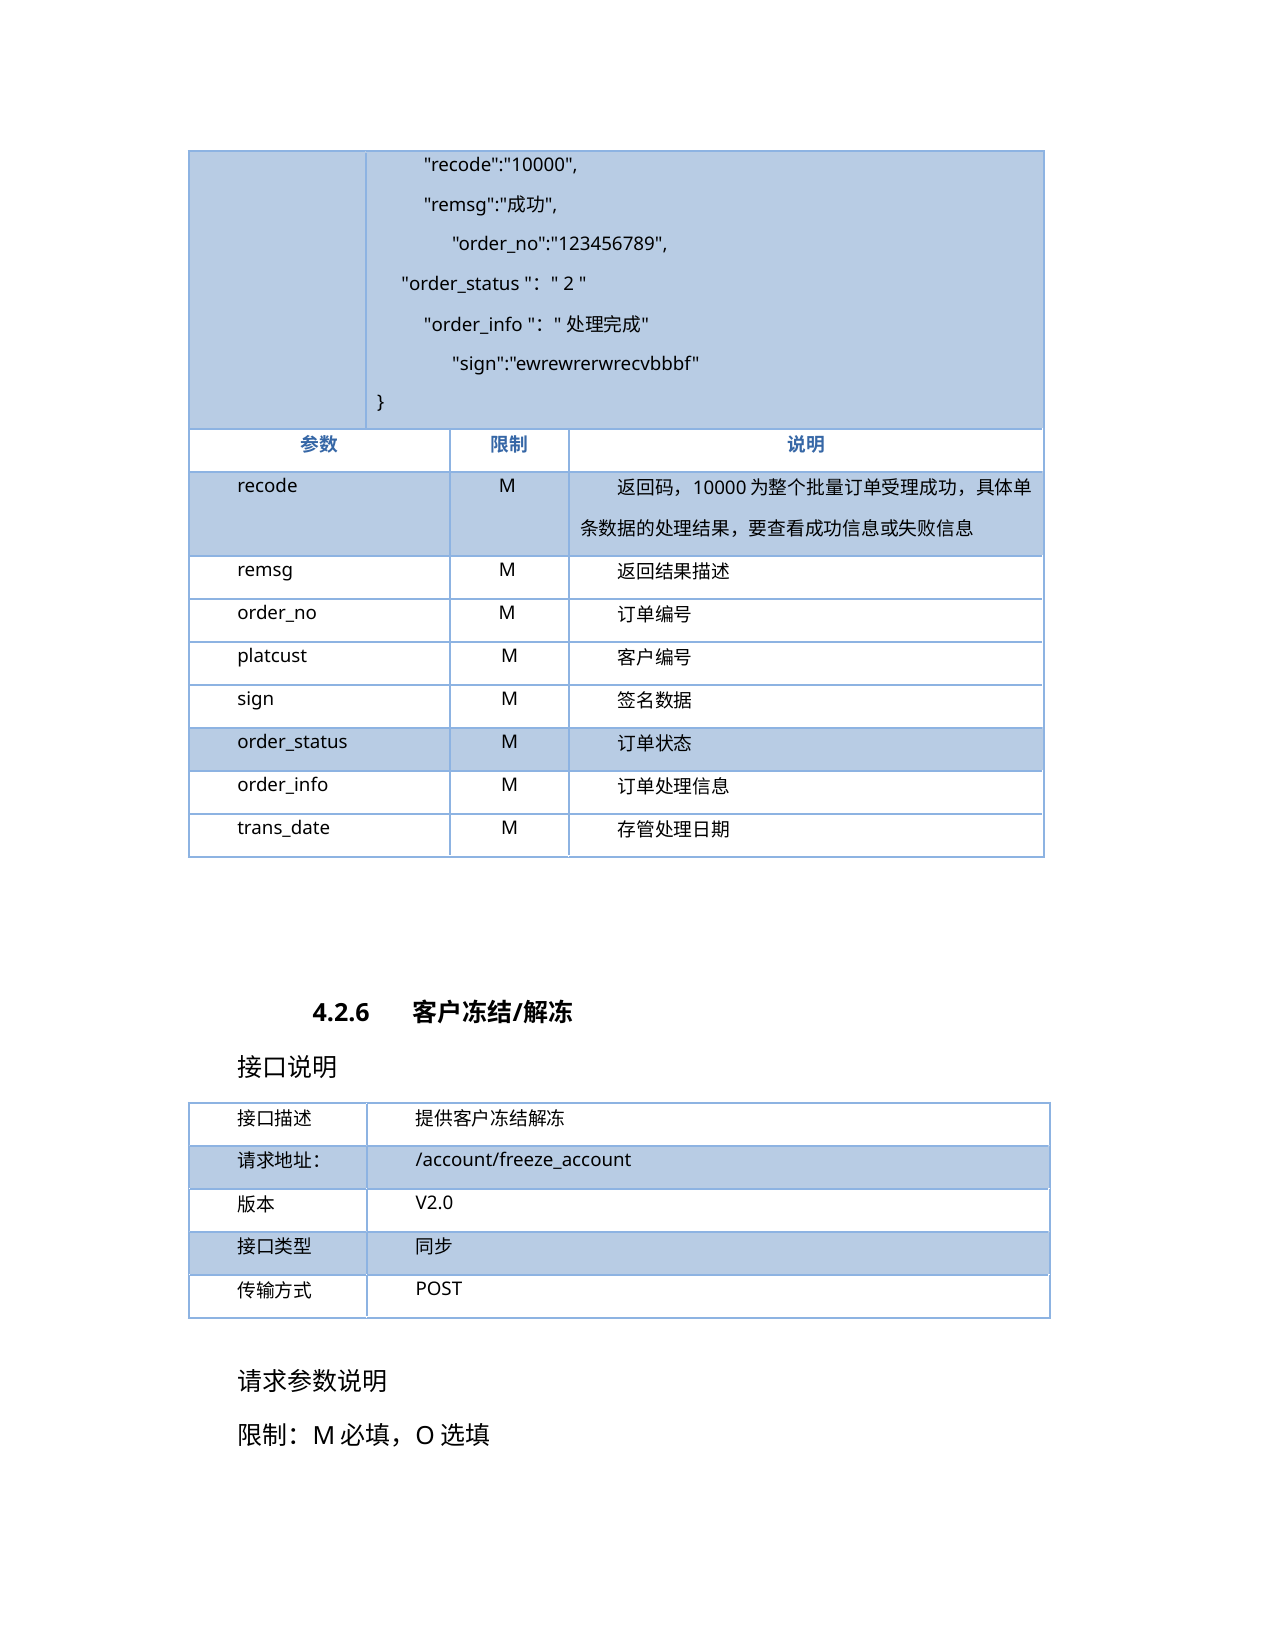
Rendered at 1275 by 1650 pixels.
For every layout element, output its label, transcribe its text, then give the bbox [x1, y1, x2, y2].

table_cell M [450, 815, 568, 856]
subtitle 客户冻结/解冻 [262, 993, 1087, 1029]
table_cell POST [367, 1274, 1049, 1317]
table_cell 订单编号 [570, 598, 1043, 641]
table_cell M [451, 557, 568, 598]
text 接口说明 [187, 1047, 1087, 1083]
table_cell M [451, 473, 568, 555]
table_cell M [451, 772, 568, 813]
table_cell recode [190, 473, 449, 555]
table_cell M [451, 600, 568, 641]
table_cell 订单处理信息 [570, 770, 1043, 813]
table_cell order_no [190, 600, 449, 641]
table_cell 同步 [368, 1231, 1049, 1274]
table_cell 传输方式 [190, 1276, 367, 1317]
table_cell 返回结果描述 [570, 555, 1043, 598]
table_cell trans_date [190, 815, 450, 856]
table_cell remsg [190, 557, 449, 598]
table_header 提供客户冻结解冻 [368, 1104, 1049, 1144]
table_cell 订单状态 [570, 727, 1043, 770]
table_cell M [452, 644, 567, 683]
table_cell sign [190, 686, 449, 727]
table_cell 格式示例: [190, 152, 365, 428]
table_cell 说明 [570, 428, 1043, 471]
table_cell 版本 [190, 1190, 366, 1231]
text 限制：M必填，O选填 [187, 1416, 1087, 1452]
table_cell M [451, 729, 568, 770]
table_cell 限制 [451, 430, 568, 471]
table_cell 接口类型 [190, 1233, 366, 1274]
table_cell 签名数据 [570, 684, 1043, 727]
text 请求参数说明 [187, 1361, 1087, 1398]
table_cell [367, 152, 1043, 428]
table_cell 参数 [190, 430, 449, 471]
table_cell V2.0 [368, 1188, 1049, 1231]
table_cell 客户编号 [570, 641, 1043, 684]
table_header 接口描述 [190, 1104, 366, 1144]
table_cell /account/freeze_account [368, 1145, 1049, 1188]
table_cell 请求地址： [190, 1147, 366, 1188]
table_cell M [451, 686, 568, 727]
table_cell order_info [190, 772, 449, 813]
table_cell platcust [190, 643, 449, 684]
table_cell 存管处理日期 [569, 813, 1043, 856]
table_cell 返回码，10000为整个批量订单受理成功，具体单条数据的处理结果，要查看成功信息或失败信息 [570, 471, 1043, 555]
table_cell order_status [190, 729, 449, 770]
